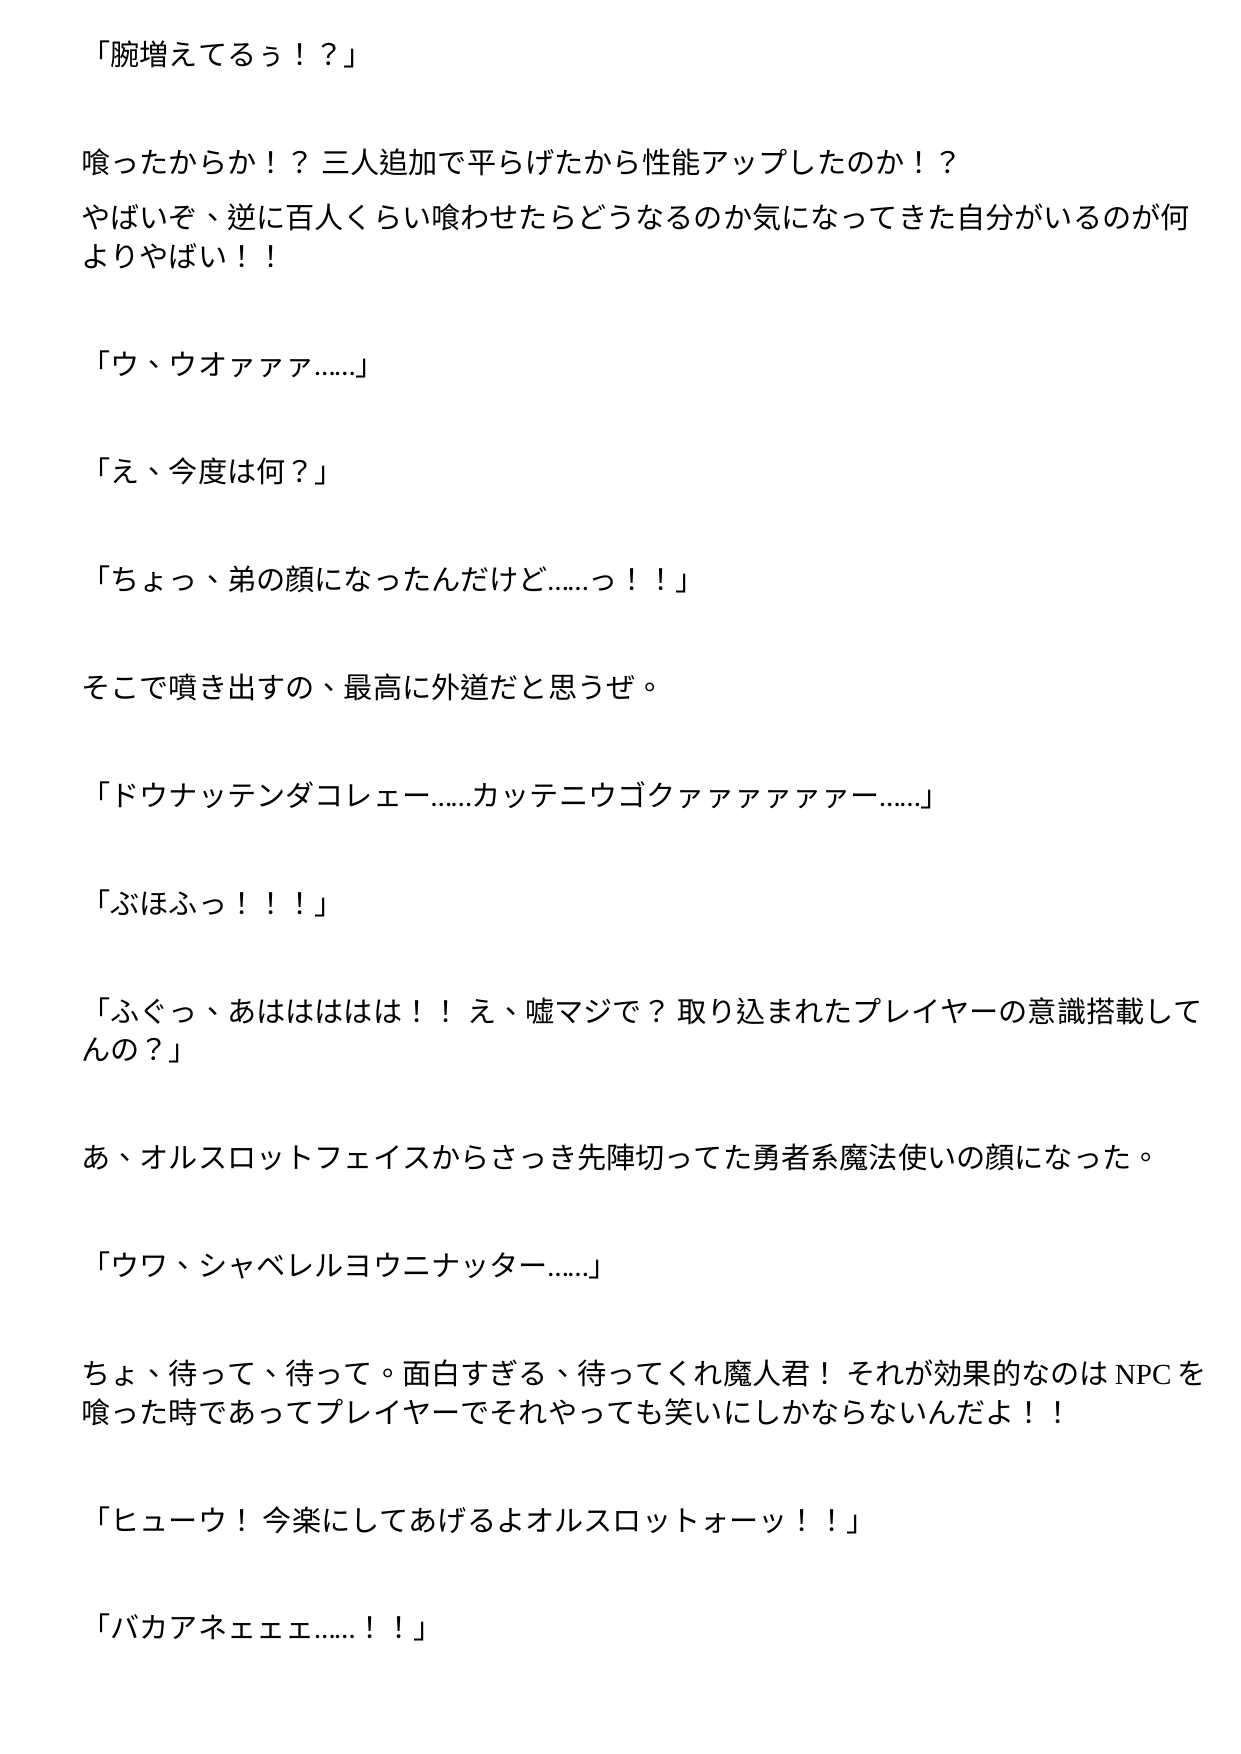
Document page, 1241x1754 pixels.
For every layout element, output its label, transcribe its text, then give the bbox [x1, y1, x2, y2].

text 喰ったからか！？ 三人追加で平らげたから性能アップしたのか！？ [81, 145, 1215, 181]
text やばいぞ、逆に百人くらい喰わせたらどうなるのか気になってきた自分がいるのが何よりやばい！！ [81, 200, 1215, 274]
text 「ふぐっ、あははははは！！ え、嘘マジで？ 取り込まれたプレイヤーの意識搭載してんの？」 [81, 994, 1215, 1068]
text 「ヒューウ！ 今楽にしてあげるよオルスロットォーッ！！」 [81, 1503, 1215, 1538]
text 「ウワ、シャベレルヨウニナッター……」 [81, 1248, 1215, 1284]
text 「腕増えてるぅ！？」 [81, 37, 1215, 73]
text そこで噴き出すの、最高に外道だと思うぜ。 [81, 670, 1215, 706]
text 「バカアネェェェ……！！」 [81, 1611, 1215, 1646]
text 「ドウナッテンダコレェー……カッテニウゴクァァァァァァー……」 [81, 778, 1215, 814]
text 「ウ、ウオァァァ……」 [81, 347, 1215, 382]
text ちょ、待って、待って。面白すぎる、待ってくれ魔人君！ それが効果的なのはNPCを喰った時であってプレイヤーでそれやっても笑いにしかならないんだよ！！ [81, 1356, 1215, 1430]
text 「え、今度は何？」 [81, 454, 1215, 490]
text あ、オルスロットフェイスからさっき先陣切ってた勇者系魔法使いの顔になった。 [81, 1140, 1215, 1176]
text 「ちょっ、弟の顔になったんだけど……っ！！」 [81, 562, 1215, 598]
text 「ぶほふっ！！！」 [81, 886, 1215, 922]
